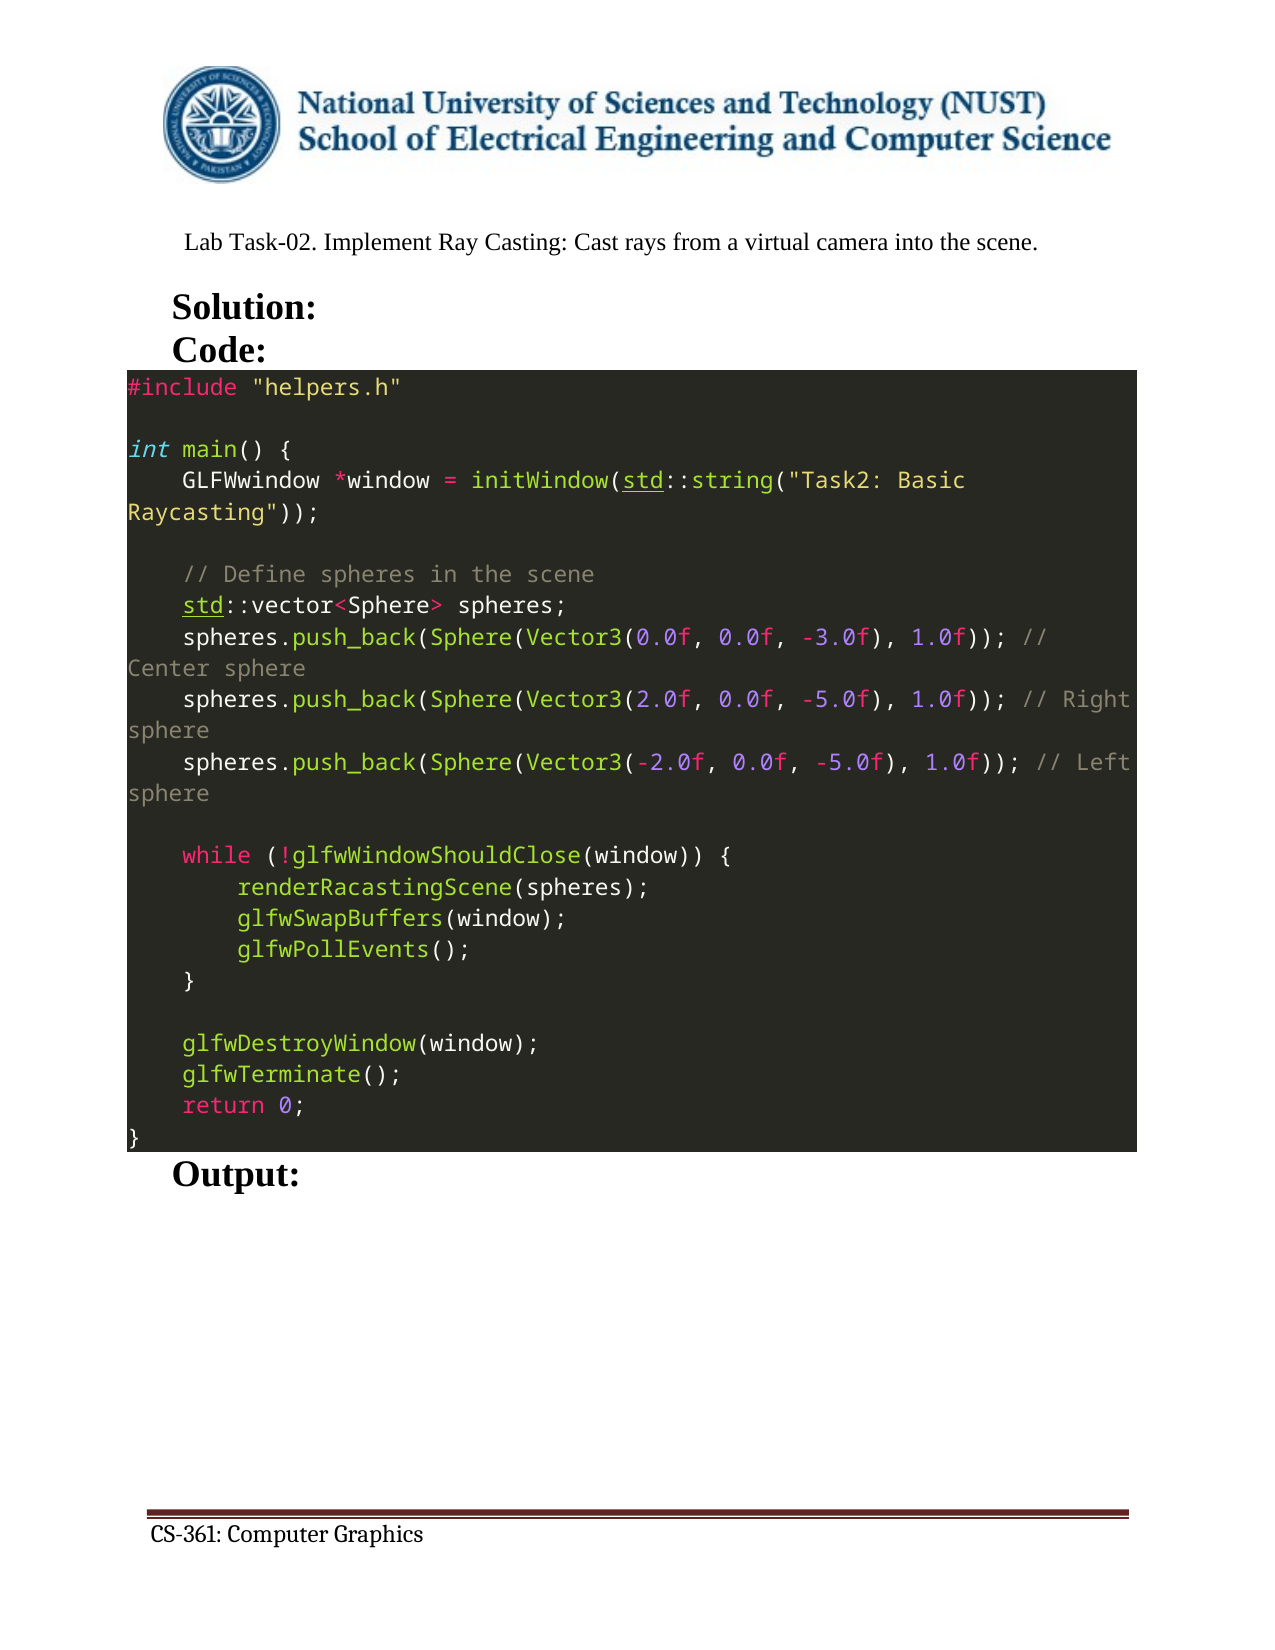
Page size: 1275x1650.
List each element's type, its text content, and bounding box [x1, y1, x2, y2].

text Output: [171, 1152, 1137, 1195]
text Lab Task-02. Implement Ray Casting: Cast rays from a virtual camera into the scene. [171, 227, 1137, 255]
text spheres.push_back(Sphere(Vector3(2.0f, 0.0f, -5.0f), 1.0f)); // Right sphere [127, 683, 1137, 745]
text glfwTerminate(); [127, 1058, 1137, 1089]
picture [163, 66, 1112, 184]
text spheres.push_back(Sphere(Vector3(0.0f, 0.0f, -3.0f), 1.0f)); // Center sphere [127, 620, 1137, 683]
text std::vector<Sphere> spheres; [127, 589, 1137, 620]
text // Define spheres in the scene [127, 558, 1137, 589]
text glfwPollEvents(); [127, 933, 1137, 964]
text int main() { [127, 433, 1137, 464]
text Solution: [171, 284, 1137, 327]
text Code: [171, 327, 1137, 370]
text spheres.push_back(Sphere(Vector3(-2.0f, 0.0f, -5.0f), 1.0f)); // Left sphere [127, 745, 1137, 808]
text glfwDestroyWindow(window); [127, 1027, 1137, 1058]
text return 0; [127, 1089, 1137, 1120]
text while (!glfwWindowShouldClose(window)) { [127, 839, 1137, 870]
text #include "helpers.h" [127, 370, 1137, 402]
text } [127, 1120, 1137, 1152]
text glfwSwapBuffers(window); [127, 902, 1137, 933]
text } [127, 964, 1137, 995]
text GLFWwindow *window = initWindow(std::string("Task2: Basic Raycasting")); [127, 464, 1137, 527]
text renderRacastingScene(spheres); [127, 870, 1137, 902]
